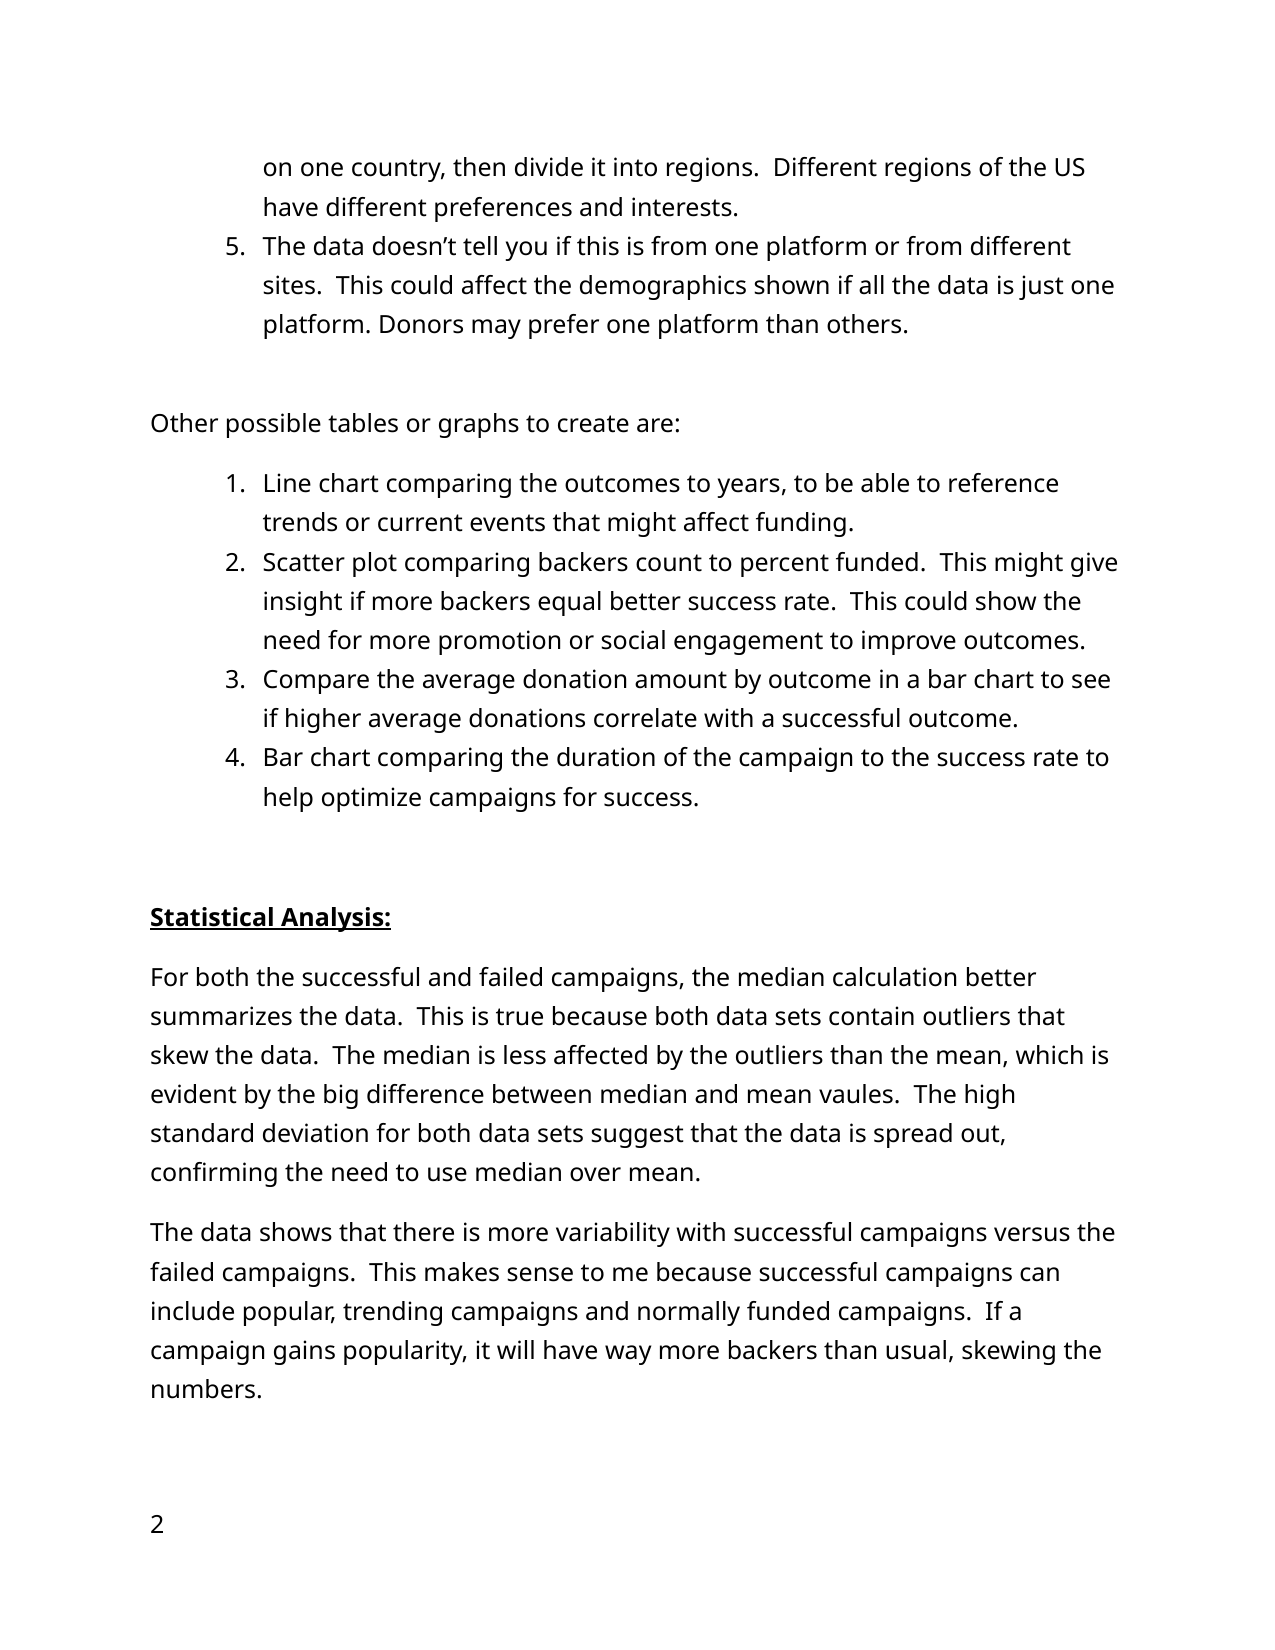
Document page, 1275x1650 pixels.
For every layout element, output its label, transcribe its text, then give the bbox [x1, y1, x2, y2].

list Compare the average donation amount by outcome in a bar chart to see if higher average donations correlate with a successful outcome. [225, 662, 1125, 735]
list Line chart comparing the outcomes to years, to be able to reference trends or current events that might affect funding. [225, 466, 1125, 539]
list Scatter plot comparing backers count to percent funded. This might give insight if more backers equal better success rate. This could show the need for more promotion or social engagement to improve outcomes. [225, 544, 1125, 657]
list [225, 150, 1125, 223]
list The data doesn’t tell you if this is from one platform or from different sites. This could affect the demographics shown if all the data is just one platform. Donors may prefer one platform than others. [225, 228, 1125, 341]
list Bar chart comparing the duration of the campaign to the success rate to help optimize campaigns for success. [225, 740, 1125, 813]
text The data shows that there is more variability with successful campaigns versus the failed campaigns. This makes sense to me because successful campaigns can include popular, trending campaigns and normally funded campaigns. If a campaign gains popularity, it will have way more backers than usual, skewing the numbers. [150, 1215, 1125, 1406]
text Statistical Analysis: [150, 899, 1125, 933]
text Other possible tables or graphs to create are: [150, 406, 1125, 440]
text For both the successful and failed campaigns, the median calculation better summarizes the data. This is true because both data sets contain outliers that skew the data. The median is less affected by the outliers than the mean, which is evident by the big difference between median and mean vaules. The high standard deviation for both data sets suggest that the data is spread out, confirming the need to use median over mean. [150, 959, 1125, 1189]
